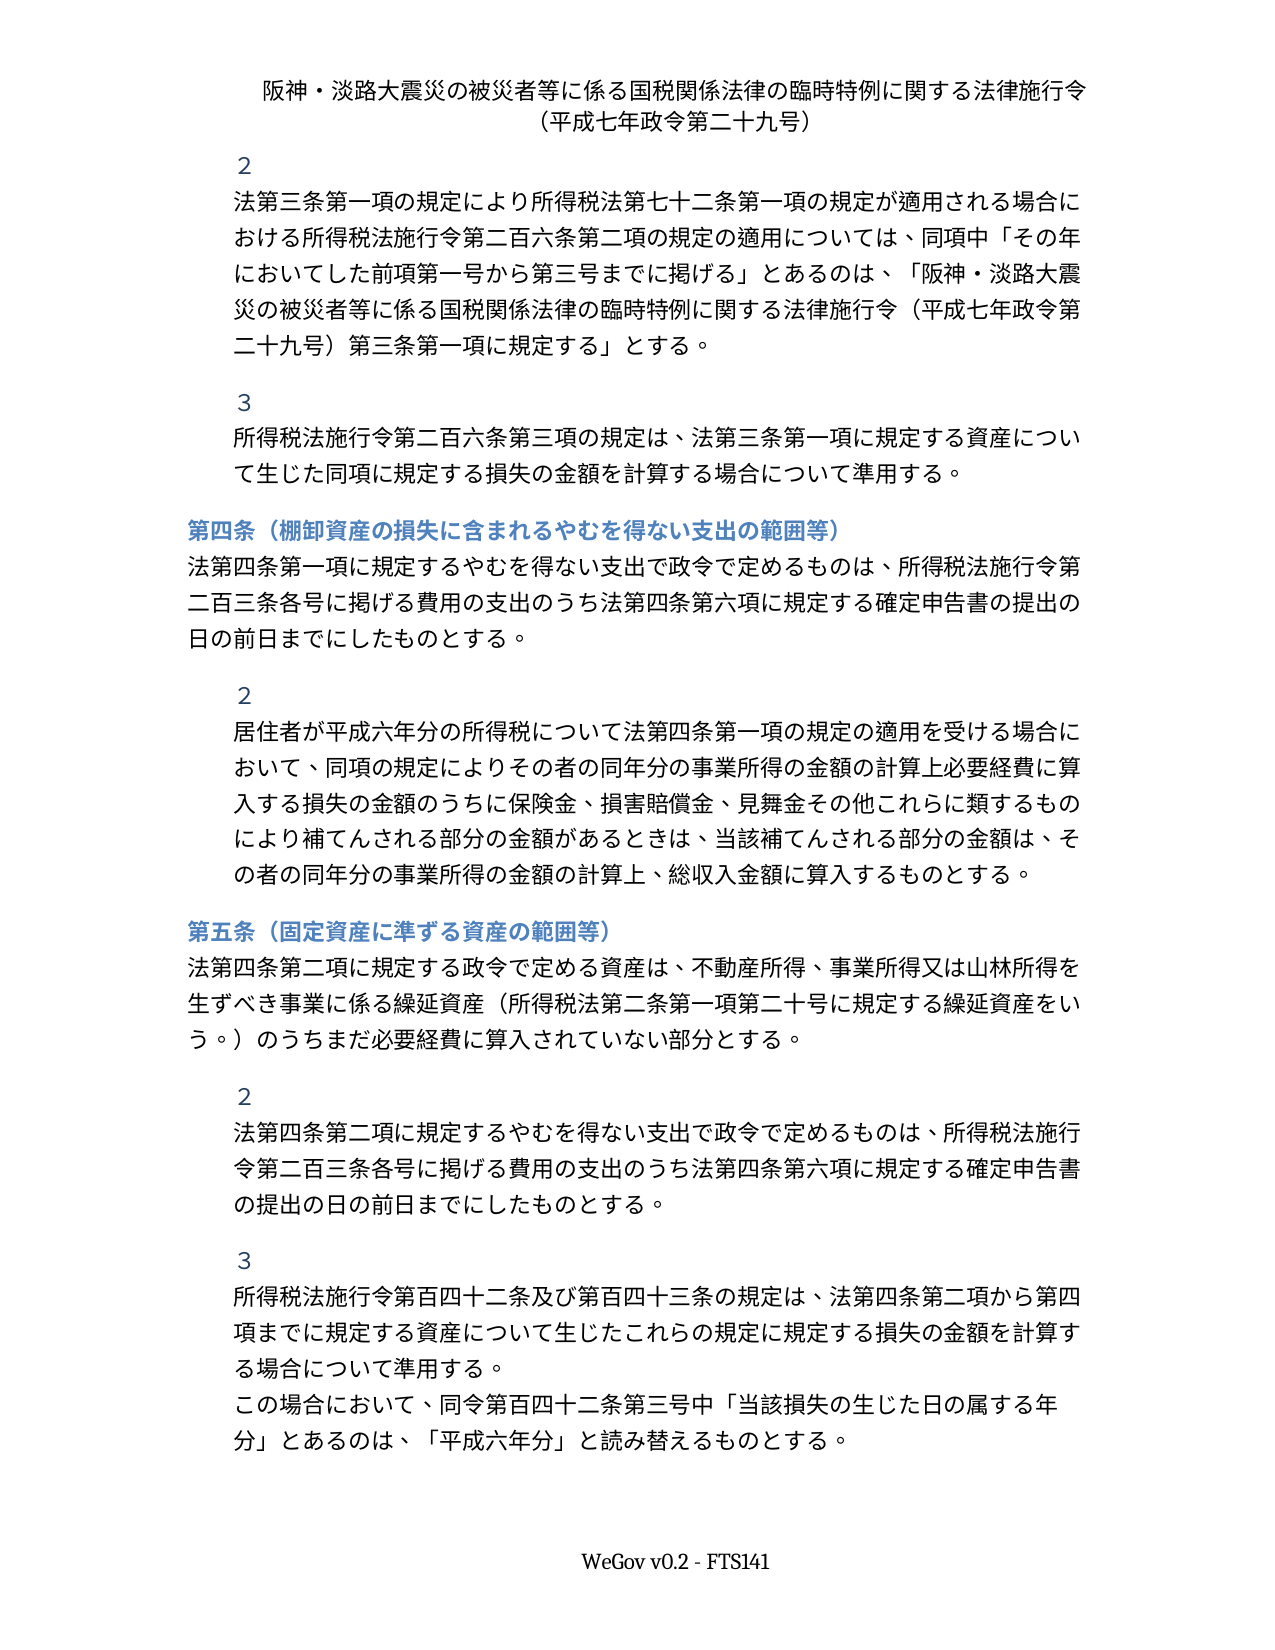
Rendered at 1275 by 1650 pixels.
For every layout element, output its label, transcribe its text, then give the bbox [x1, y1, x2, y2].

text 法第四条第二項に規定する政令で定める資産は、不動産所得、事業所得又は山林所得を生ずべき事業に係る繰延資産（所得税法第二条第一項第二十号に規定する繰延資産をいう。）のうちまだ必要経費に算入されていない部分とする。 [187, 952, 1087, 1055]
subtitle 第五条（固定資産に準ずる資産の範囲等） [187, 916, 1087, 947]
text 所得税法施行令第百四十二条及び第百四十三条の規定は、法第四条第二項から第四項までに規定する資産について生じたこれらの規定に規定する損失の金額を計算する場合について準用する。 この場合において、同令第百四十二条第三号中「当該損失の生じた日の属する年分」とあるのは、「平成六年分」と読み替えるものとする。 [233, 1281, 1087, 1456]
text 所得税法施行令第二百六条第三項の規定は、法第三条第一項に規定する資産について生じた同項に規定する損失の金額を計算する場合について準用する。 [233, 422, 1087, 489]
subtitle ２ [233, 680, 1087, 711]
subtitle 第四条（棚卸資産の損失に含まれるやむを得ない支出の範囲等） [187, 515, 1087, 546]
text 法第三条第一項の規定により所得税法第七十二条第一項の規定が適用される場合における所得税法施行令第二百六条第二項の規定の適用については、同項中「その年においてした前項第一号から第三号までに掲げる」とあるのは、「阪神・淡路大震災の被災者等に係る国税関係法律の臨時特例に関する法律施行令（平成七年政令第二十九号）第三条第一項に規定する」とする。 [233, 186, 1087, 361]
subtitle ３ [233, 1245, 1087, 1277]
subtitle ３ [233, 386, 1087, 418]
subtitle ２ [233, 150, 1087, 181]
text 居住者が平成六年分の所得税について法第四条第一項の規定の適用を受ける場合において、同項の規定によりその者の同年分の事業所得の金額の計算上必要経費に算入する損失の金額のうちに保険金、損害賠償金、見舞金その他これらに類するものにより補てんされる部分の金額があるときは、当該補てんされる部分の金額は、その者の同年分の事業所得の金額の計算上、総収入金額に算入するものとする。 [233, 716, 1087, 891]
text 法第四条第一項に規定するやむを得ない支出で政令で定めるものは、所得税法施行令第二百三条各号に掲げる費用の支出のうち法第四条第六項に規定する確定申告書の提出の日の前日までにしたものとする。 [187, 551, 1087, 654]
text 法第四条第二項に規定するやむを得ない支出で政令で定めるものは、所得税法施行令第二百三条各号に掲げる費用の支出のうち法第四条第六項に規定する確定申告書の提出の日の前日までにしたものとする。 [233, 1117, 1087, 1220]
subtitle ２ [233, 1081, 1087, 1112]
